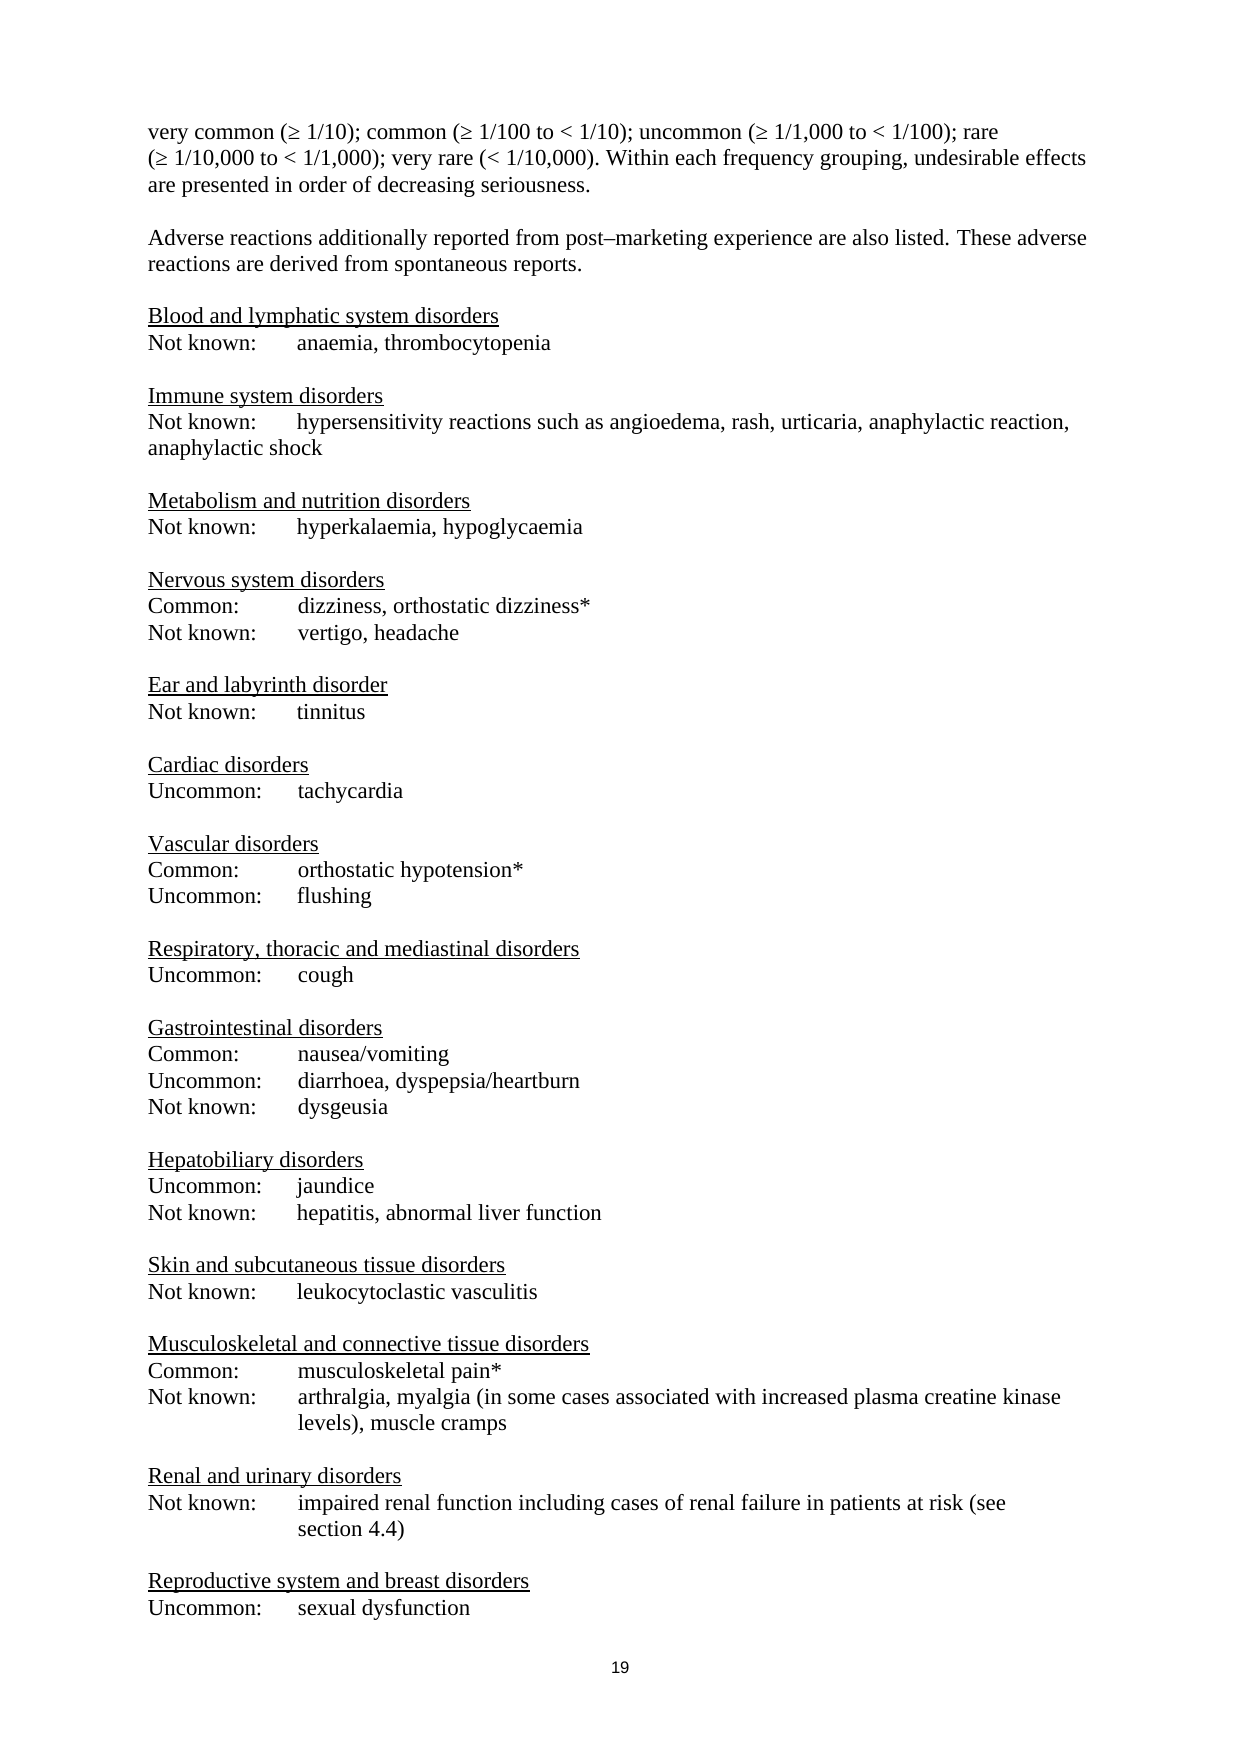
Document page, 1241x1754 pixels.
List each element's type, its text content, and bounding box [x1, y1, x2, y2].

text Common: nausea/vomiting [148, 1041, 1093, 1067]
text Uncommon: flushing [148, 882, 1093, 909]
text Common: dizziness, orthostatic dizziness* [148, 592, 1093, 619]
text Uncommon: sexual dysfunction [148, 1594, 1093, 1620]
text Not known: hepatitis, abnormal liver function [148, 1199, 1093, 1225]
text Adverse reactions additionally reported from post–marketing experience are also listed. These adverse reactions are derived from spontaneous reports. [148, 223, 1093, 276]
text Metabolism and nutrition disorders [148, 487, 1093, 513]
text Common: musculoskeletal pain* [148, 1357, 1093, 1383]
text Not known: impaired renal function including cases of renal failure in patients at risk (see section 4.4) [148, 1488, 1093, 1541]
text Not known: tinnitus [148, 698, 1093, 724]
text Immune system disorders [148, 382, 1093, 408]
text Skin and subcutaneous tissue disorders [148, 1251, 1093, 1278]
text Not known: leukocytoclastic vasculitis [148, 1278, 1093, 1304]
text Nervous system disorders [148, 566, 1093, 592]
text Not known: hyperkalaemia, hypoglycaemia [148, 513, 1093, 540]
text Respiratory, thoracic and mediastinal disorders [148, 935, 1093, 961]
text Not known: anaemia, thrombocytopenia [148, 329, 1093, 355]
text Uncommon: diarrhoea, dyspepsia/heartburn [148, 1067, 1093, 1093]
text Cardiac disorders [148, 751, 1093, 777]
text Common: orthostatic hypotension* [148, 856, 1093, 882]
text Vascular disorders [148, 830, 1093, 856]
text Uncommon: cough [148, 961, 1093, 988]
text Hepatobiliary disorders [148, 1146, 1093, 1172]
text Not known: dysgeusia [148, 1093, 1093, 1119]
text Gastrointestinal disorders [148, 1014, 1093, 1041]
text Not known: hypersensitivity reactions such as angioedema, rash, urticaria, anaphylactic reaction, anaphylactic shock [148, 408, 1093, 461]
text Reproductive system and breast disorders [148, 1568, 1093, 1594]
text Uncommon: jaundice [148, 1172, 1093, 1199]
text Blood and lymphatic system disorders [148, 303, 1093, 329]
text Not known: arthralgia, myalgia (in some cases associated with increased plasma creatine kinase levels), muscle cramps [148, 1383, 1093, 1436]
text Renal and urinary disorders [148, 1462, 1093, 1488]
text Ear and labyrinth disorder [148, 672, 1093, 698]
text Not known: vertigo, headache [148, 619, 1093, 645]
text Uncommon: tachycardia [148, 777, 1093, 803]
text very common (≥ 1/10); common (≥ 1/100 to < 1/10); uncommon (≥ 1/1,000 to < 1/100); rare (≥ 1/10,000 to < 1/1,000); very rare (< 1/10,000). Within each frequency grouping, undesirable effects are presented in order of decreasing seriousness. [148, 118, 1093, 197]
text Musculoskeletal and connective tissue disorders [148, 1330, 1093, 1357]
